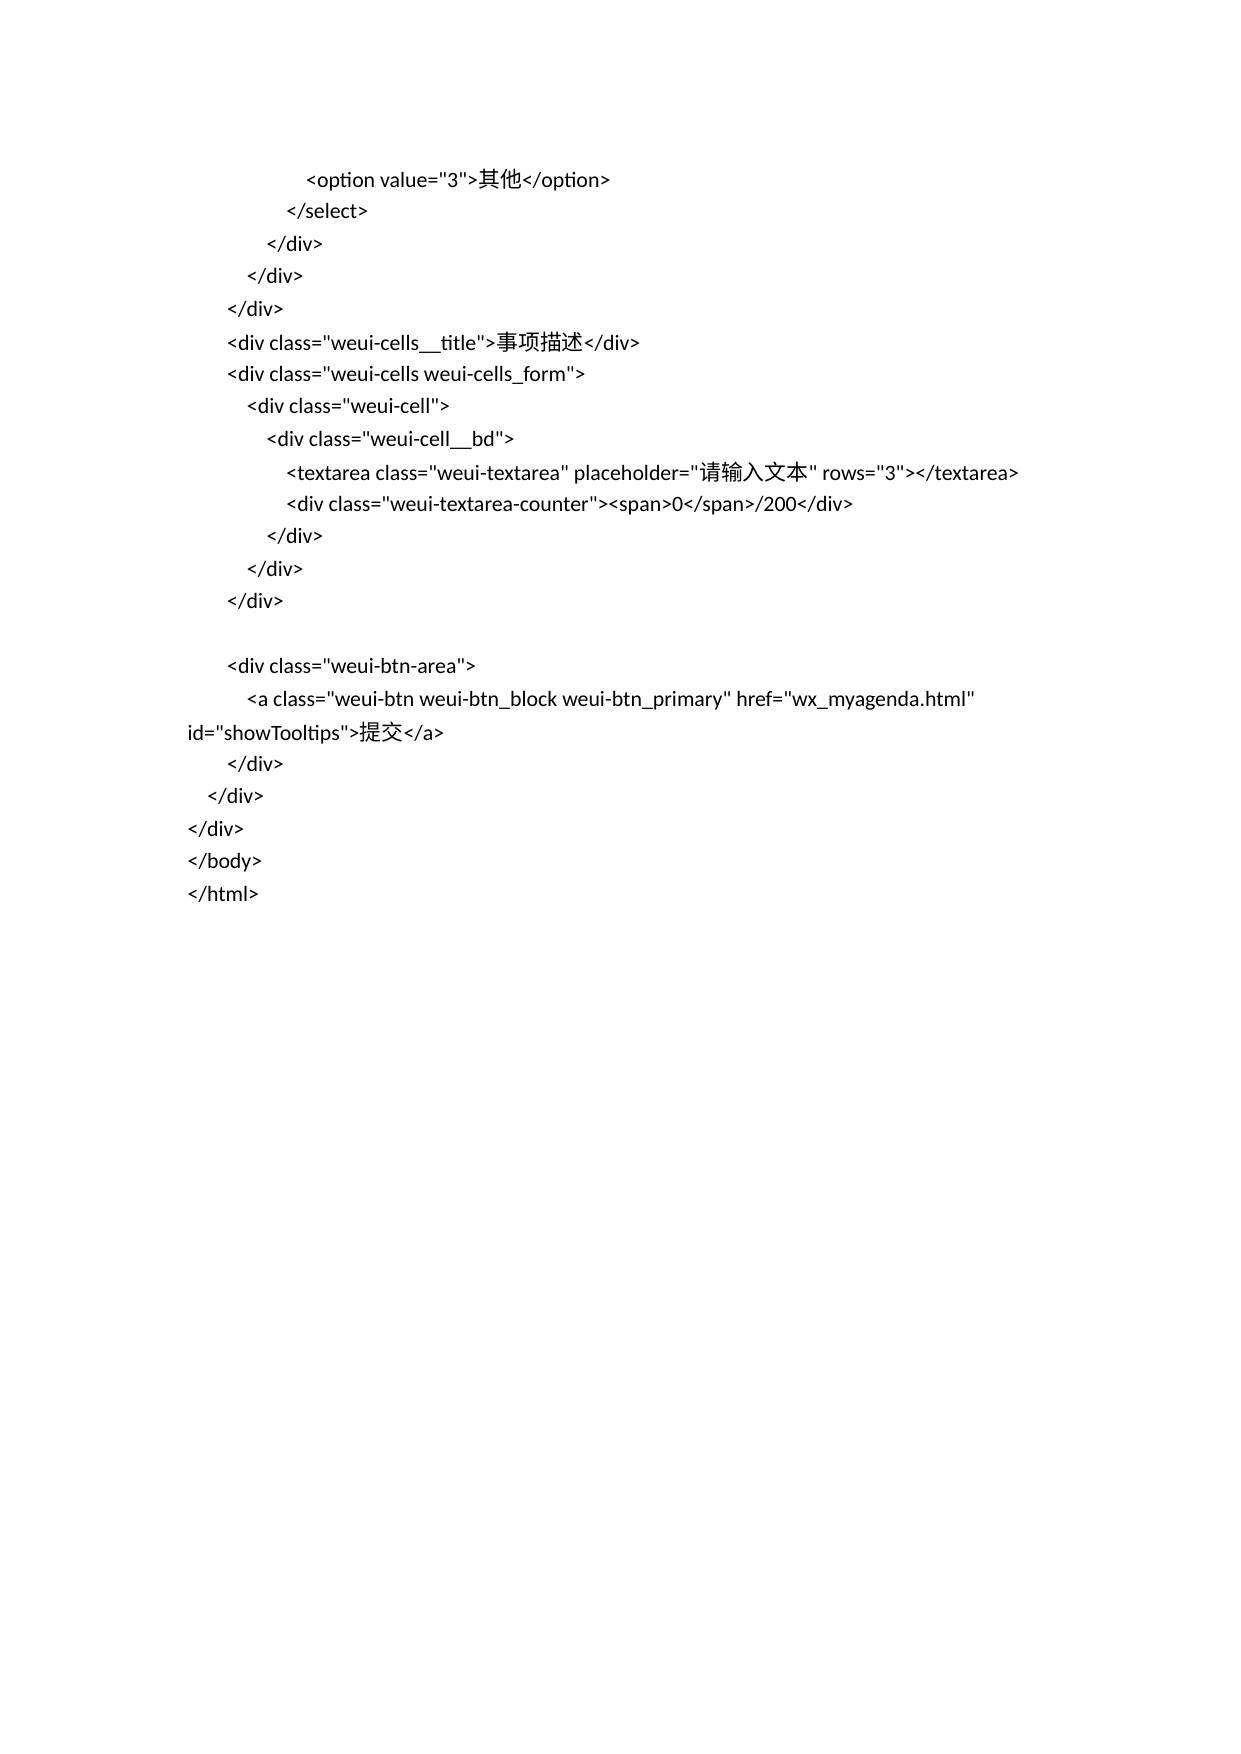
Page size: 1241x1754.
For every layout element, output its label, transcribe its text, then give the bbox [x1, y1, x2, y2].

text </div> [187, 812, 1053, 844]
text </body> [187, 844, 1053, 877]
text </div> [187, 292, 1053, 324]
text </div> [187, 227, 1053, 259]
text <div class="weui-cell"> [187, 389, 1053, 422]
text </div> [187, 584, 1053, 617]
text </div> [187, 519, 1053, 552]
text <div class="weui-textarea-counter"><span>0</span>/200</div> [187, 487, 1053, 519]
text </html> [187, 877, 1053, 909]
text <option value="3">其他</option> [187, 162, 1053, 194]
text </select> [187, 194, 1053, 227]
text <div class="weui-cell__bd"> [187, 422, 1053, 454]
text <div class="weui-btn-area"> [187, 649, 1053, 682]
text </div> [187, 747, 1053, 779]
text </div> [187, 552, 1053, 584]
text <a class="weui-btn weui-btn_block weui-btn_primary" href="wx_myagenda.html" id="showTooltips">提交</a> [187, 682, 1053, 747]
text <div class="weui-cells weui-cells_form"> [187, 357, 1053, 389]
text </div> [187, 779, 1053, 812]
text <textarea class="weui-textarea" placeholder="请输入文本" rows="3"></textarea> [187, 454, 1053, 487]
text <div class="weui-cells__title">事项描述</div> [187, 324, 1053, 357]
text </div> [187, 259, 1053, 292]
